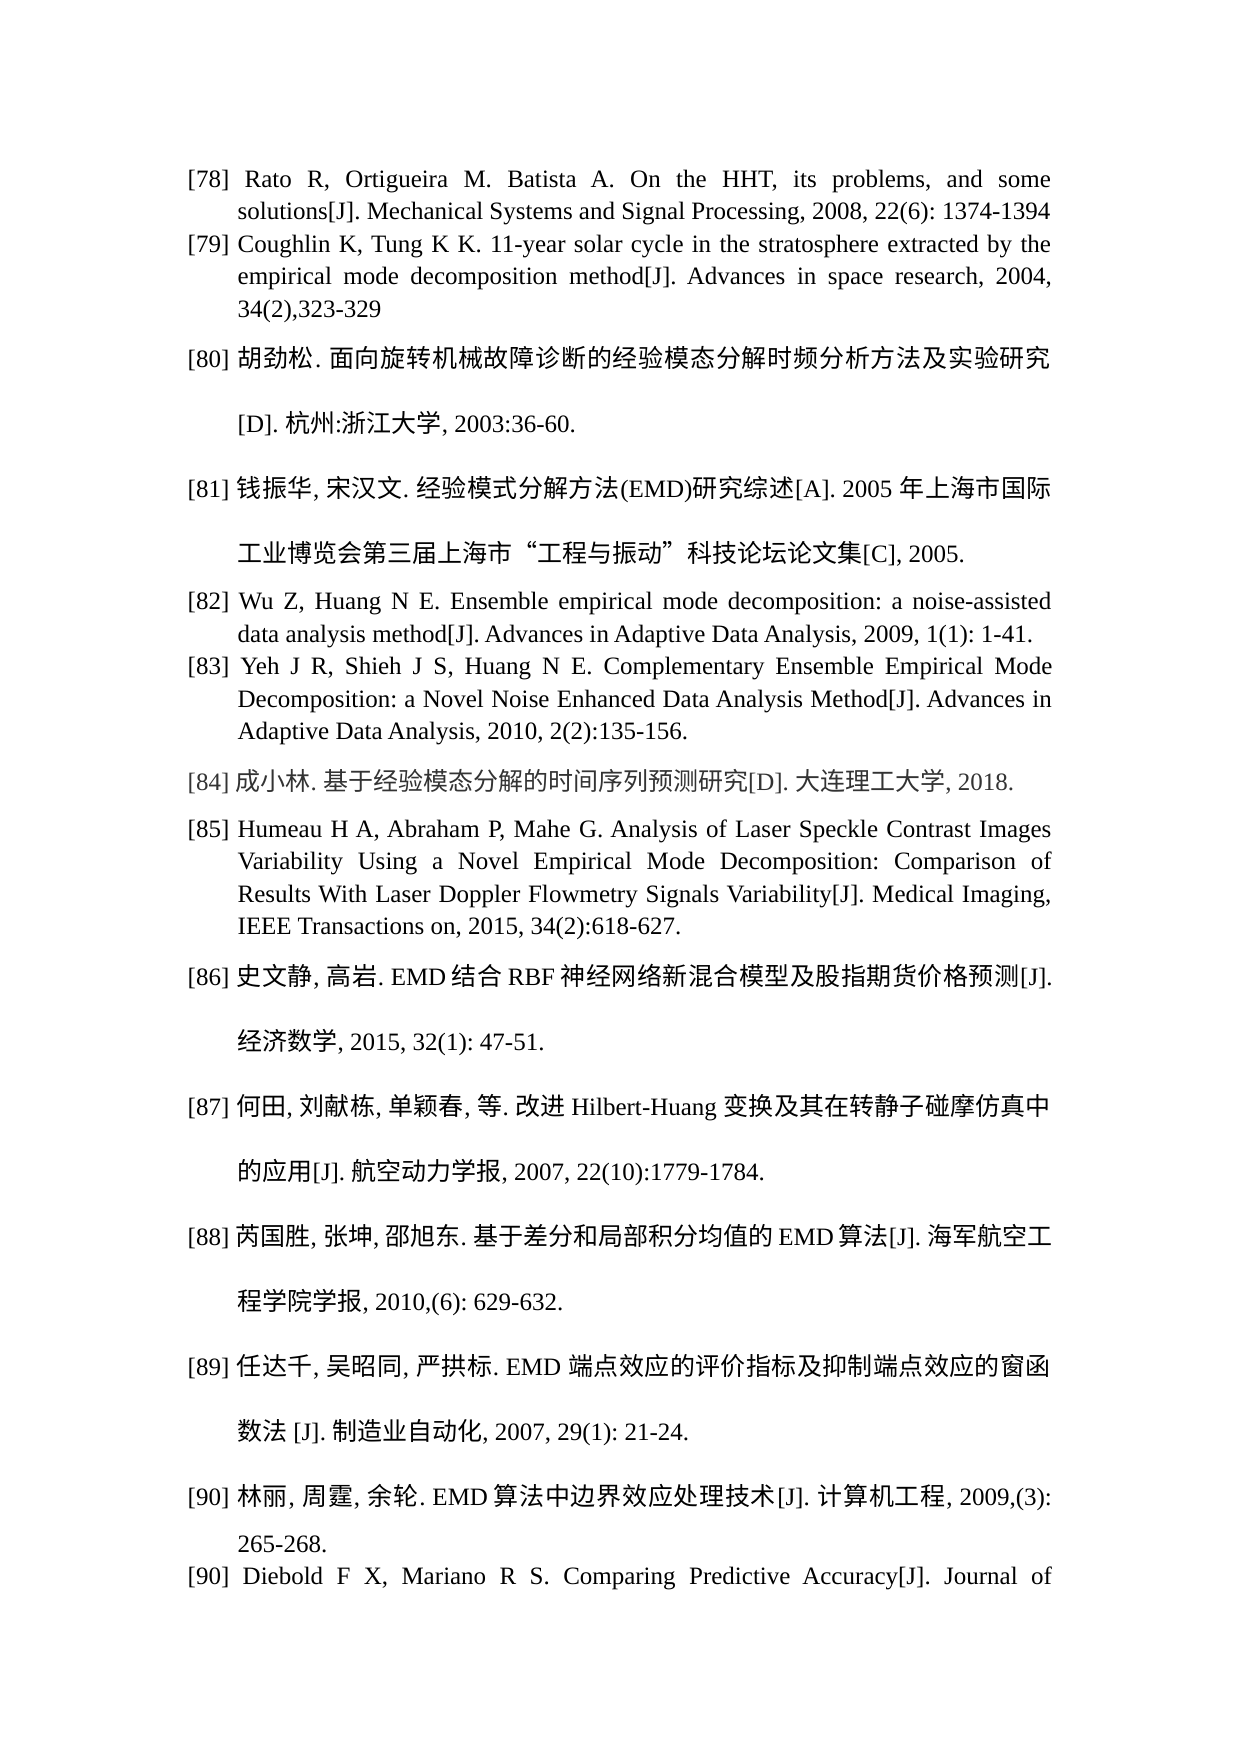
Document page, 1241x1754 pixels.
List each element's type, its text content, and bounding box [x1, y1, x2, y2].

text [85] Humeau H A, Abraham P, Mahe G. Analysis of Laser Speckle Contrast Images Variability Using a Novel Empirical Mode Decomposition: Comparison of Results With Laser Doppler Flowmetry Signals Variability[J]. Medical Imaging, IEEE Transactions on, 2015, 34(2):618-627. [187, 812, 1053, 942]
text [83] Yeh J R, Shieh J S, Huang N E. Complementary Ensemble Empirical Mode Decomposition: a Novel Noise Enhanced Data Analysis Method[J]. Advances in Adaptive Data Analysis, 2010, 2(2):135-156. [187, 649, 1053, 747]
text [84] 成小林. 基于经验模态分解的时间序列预测研究[D]. 大连理工大学, 2018. [187, 747, 1053, 812]
text [86] 史文静, 高岩. EMD结合RBF神经网络新混合模型及股指期货价格预测[J].经济数学, 2015, 32(1): 47-51. [187, 942, 1053, 1072]
text [78] Rato R, Ortigueira M. Batista A. On the HHT, its problems, and some solutions[J]. Mechanical Systems and Signal Processing, 2008, 22(6): 1374-1394 [187, 162, 1053, 227]
text [90] Diebold F X, Mariano R S. Comparing Predictive Accuracy[J]. Journal of Business & Economic Statistics. 1995, 13(3):253-263. [187, 1559, 1053, 1592]
text [82] Wu Z, Huang N E. Ensemble empirical mode decomposition: a noise-assisted data analysis method[J]. Advances in Adaptive Data Analysis, 2009, 1(1): 1-41. [187, 584, 1053, 649]
text [87] 何田, 刘献栋, 单颖春, 等. 改进Hilbert-Huang 变换及其在转静子碰摩仿真中的应用[J]. 航空动力学报, 2007, 22(10):1779-1784. [187, 1072, 1053, 1202]
text [90] 林丽, 周霆, 余轮. EMD算法中边界效应处理技术[J]. 计算机工程, 2009,(3): 265-268. [187, 1462, 1053, 1559]
text [88] 芮国胜, 张坤, 邵旭东. 基于差分和局部积分均值的EMD算法[J]. 海军航空工程学院学报, 2010,(6): 629-632. [187, 1202, 1053, 1332]
text [80] 胡劲松. 面向旋转机械故障诊断的经验模态分解时频分析方法及实验研究[D]. 杭州:浙江大学, 2003:36-60. [187, 324, 1053, 454]
text [81] 钱振华, 宋汉文. 经验模式分解方法(EMD)研究综述[A]. 2005 年上海市国际工业博览会第三届上海市“工程与振动”科技论坛论文集[C], 2005. [187, 454, 1053, 584]
text [79] Coughlin K, Tung K K. 11-year solar cycle in the stratosphere extracted by the empirical mode decomposition method[J]. Advances in space research, 2004, 34(2),323-329 [187, 227, 1053, 324]
text [89] 任达千, 吴昭同, 严拱标. EMD 端点效应的评价指标及抑制端点效应的窗函数法 [J]. 制造业自动化, 2007, 29(1): 21-24. [187, 1332, 1053, 1462]
